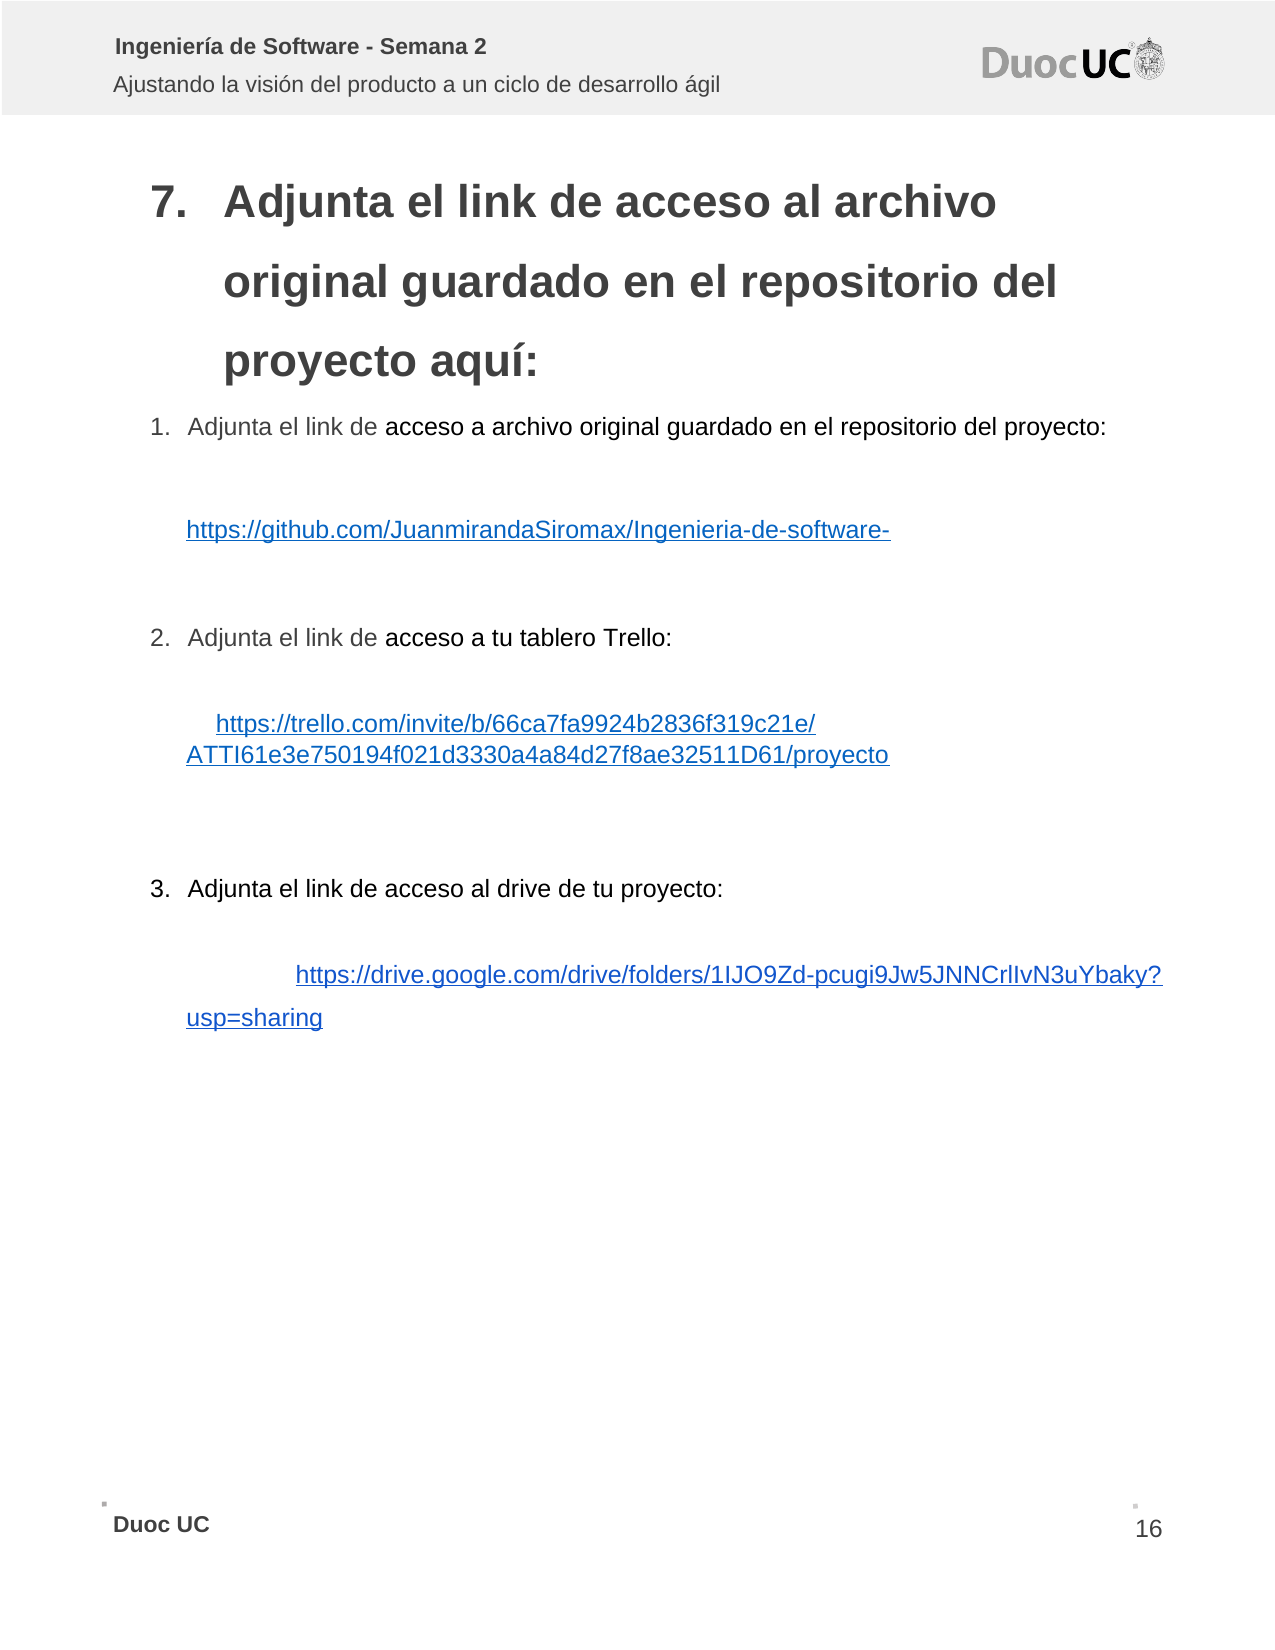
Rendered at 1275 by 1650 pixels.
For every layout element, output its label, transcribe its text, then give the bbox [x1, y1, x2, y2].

subtitle Adjunta el link de acceso al archivo original guardado en el repositorio del proyecto aquí: [150, 175, 1162, 386]
text https://github.com/JuanmirandaSiromax/Ingenieria-de-software- [157, 515, 1162, 544]
text https://trello.com/invite/b/66ca7fa9924b2836f319c21e/ATTI61e3e750194f021d3330a4a84d27f8ae32511D61/proyecto [186, 709, 1162, 769]
list Adjunta el link de acceso a archivo original guardado en el repositorio del proyecto: [150, 412, 1162, 441]
text https://drive.google.com/drive/folders/1IJO9Zd-pcugi9Jw5JNNCrlIvN3uYbaky?usp=sharing [186, 960, 1162, 1032]
picture [963, 13, 1183, 104]
list Adjunta el link de acceso a tu tablero Trello: [150, 623, 1162, 651]
list Adjunta el link de acceso al drive de tu proyecto: [150, 874, 1162, 903]
